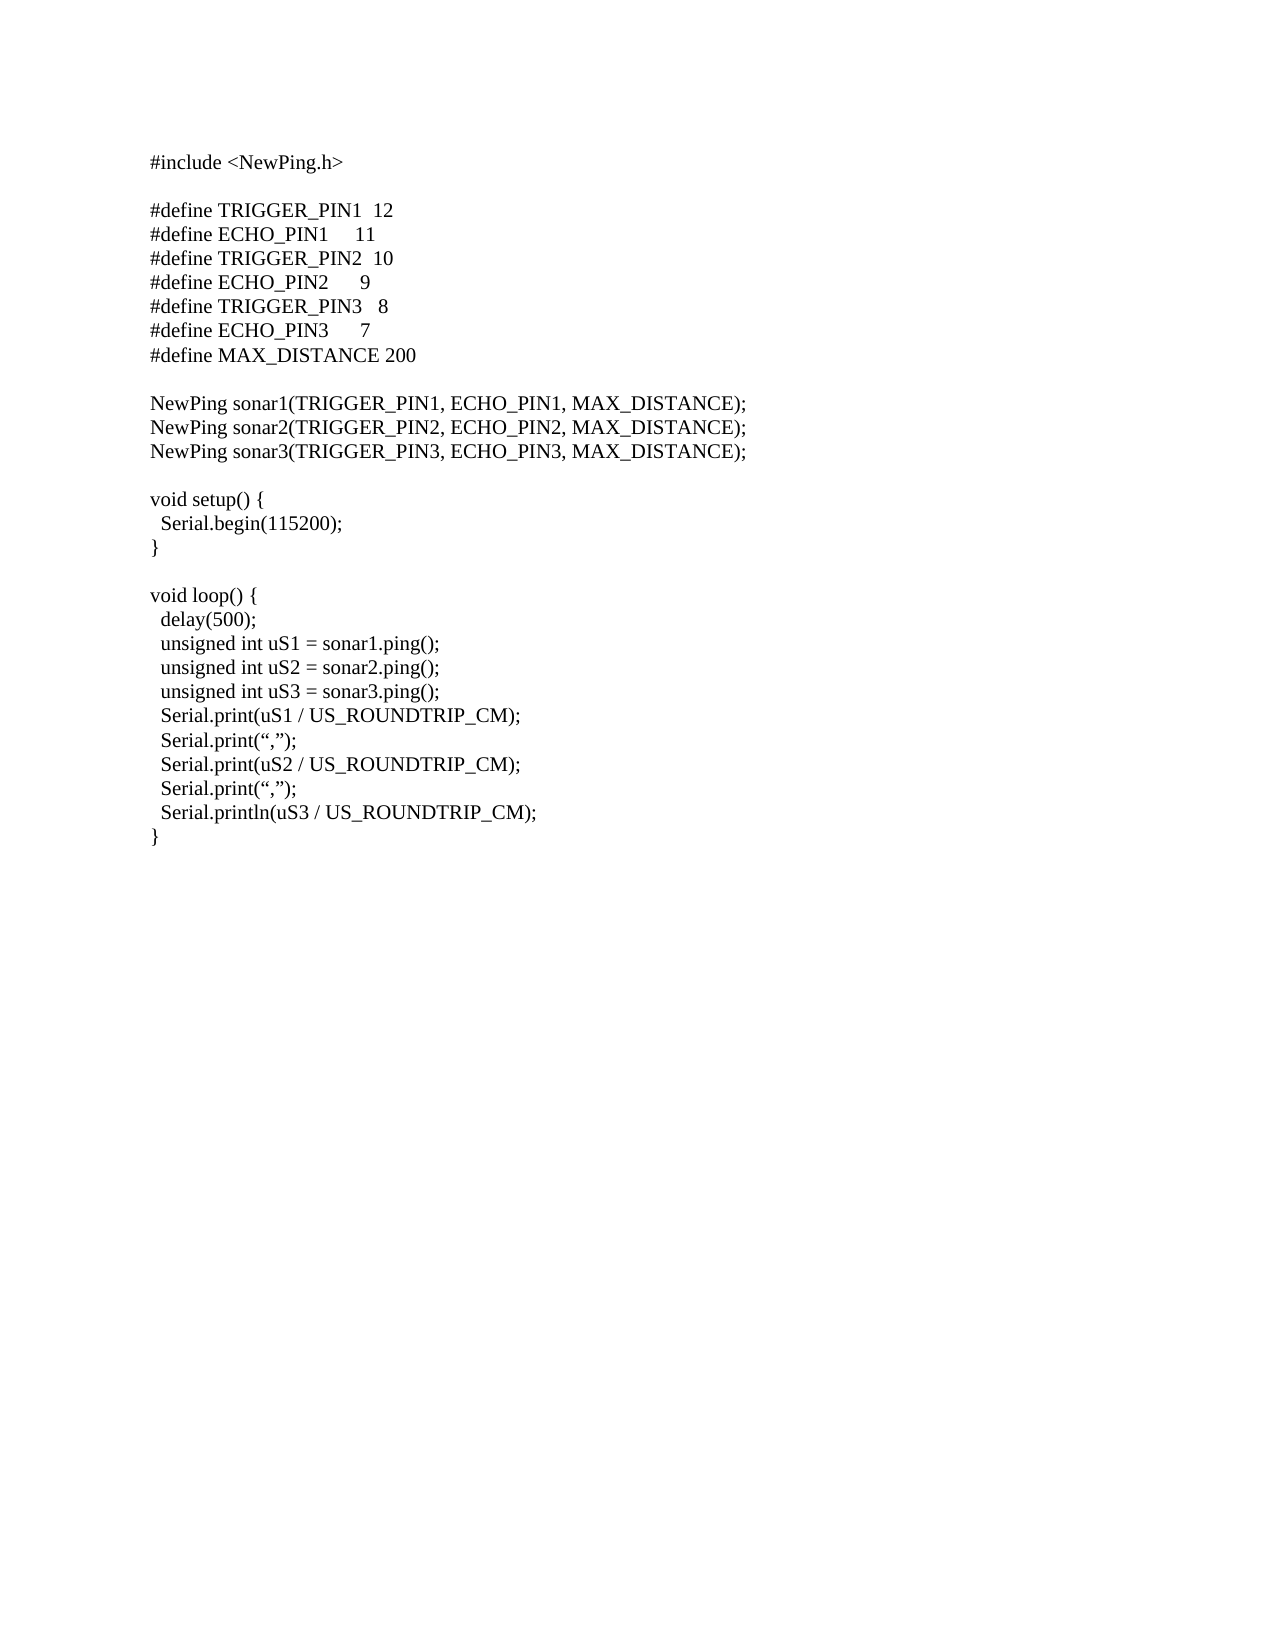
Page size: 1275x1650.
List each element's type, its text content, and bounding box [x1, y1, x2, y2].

text } [150, 824, 1125, 848]
text #define TRIGGER_PIN1 12 [150, 198, 1125, 222]
text Serial.print(“,”); [150, 776, 1125, 800]
text NewPing sonar3(TRIGGER_PIN3, ECHO_PIN3, MAX_DISTANCE); [150, 439, 1125, 463]
text #include <NewPing.h> [150, 150, 1125, 174]
text delay(500); [150, 607, 1125, 631]
text #define ECHO_PIN1 11 [150, 222, 1125, 246]
text #define MAX_DISTANCE 200 [150, 342, 1125, 367]
text #define ECHO_PIN2 9 [150, 270, 1125, 294]
text unsigned int uS1 = sonar1.ping(); [150, 631, 1125, 655]
text Serial.print(uS2 / US_ROUNDTRIP_CM); [150, 752, 1125, 776]
text Serial.print(“,”); [150, 727, 1125, 752]
text void loop() { [150, 583, 1125, 607]
text Serial.begin(115200); [150, 511, 1125, 535]
text unsigned int uS3 = sonar3.ping(); [150, 679, 1125, 703]
text Serial.println(uS3 / US_ROUNDTRIP_CM); [150, 800, 1125, 824]
text } [150, 535, 1125, 559]
text void setup() { [150, 487, 1125, 511]
text NewPing sonar2(TRIGGER_PIN2, ECHO_PIN2, MAX_DISTANCE); [150, 415, 1125, 439]
text unsigned int uS2 = sonar2.ping(); [150, 655, 1125, 679]
text #define TRIGGER_PIN3 8 [150, 294, 1125, 318]
text NewPing sonar1(TRIGGER_PIN1, ECHO_PIN1, MAX_DISTANCE); [150, 391, 1125, 415]
text #define TRIGGER_PIN2 10 [150, 246, 1125, 270]
text #define ECHO_PIN3 7 [150, 318, 1125, 342]
text Serial.print(uS1 / US_ROUNDTRIP_CM); [150, 703, 1125, 727]
